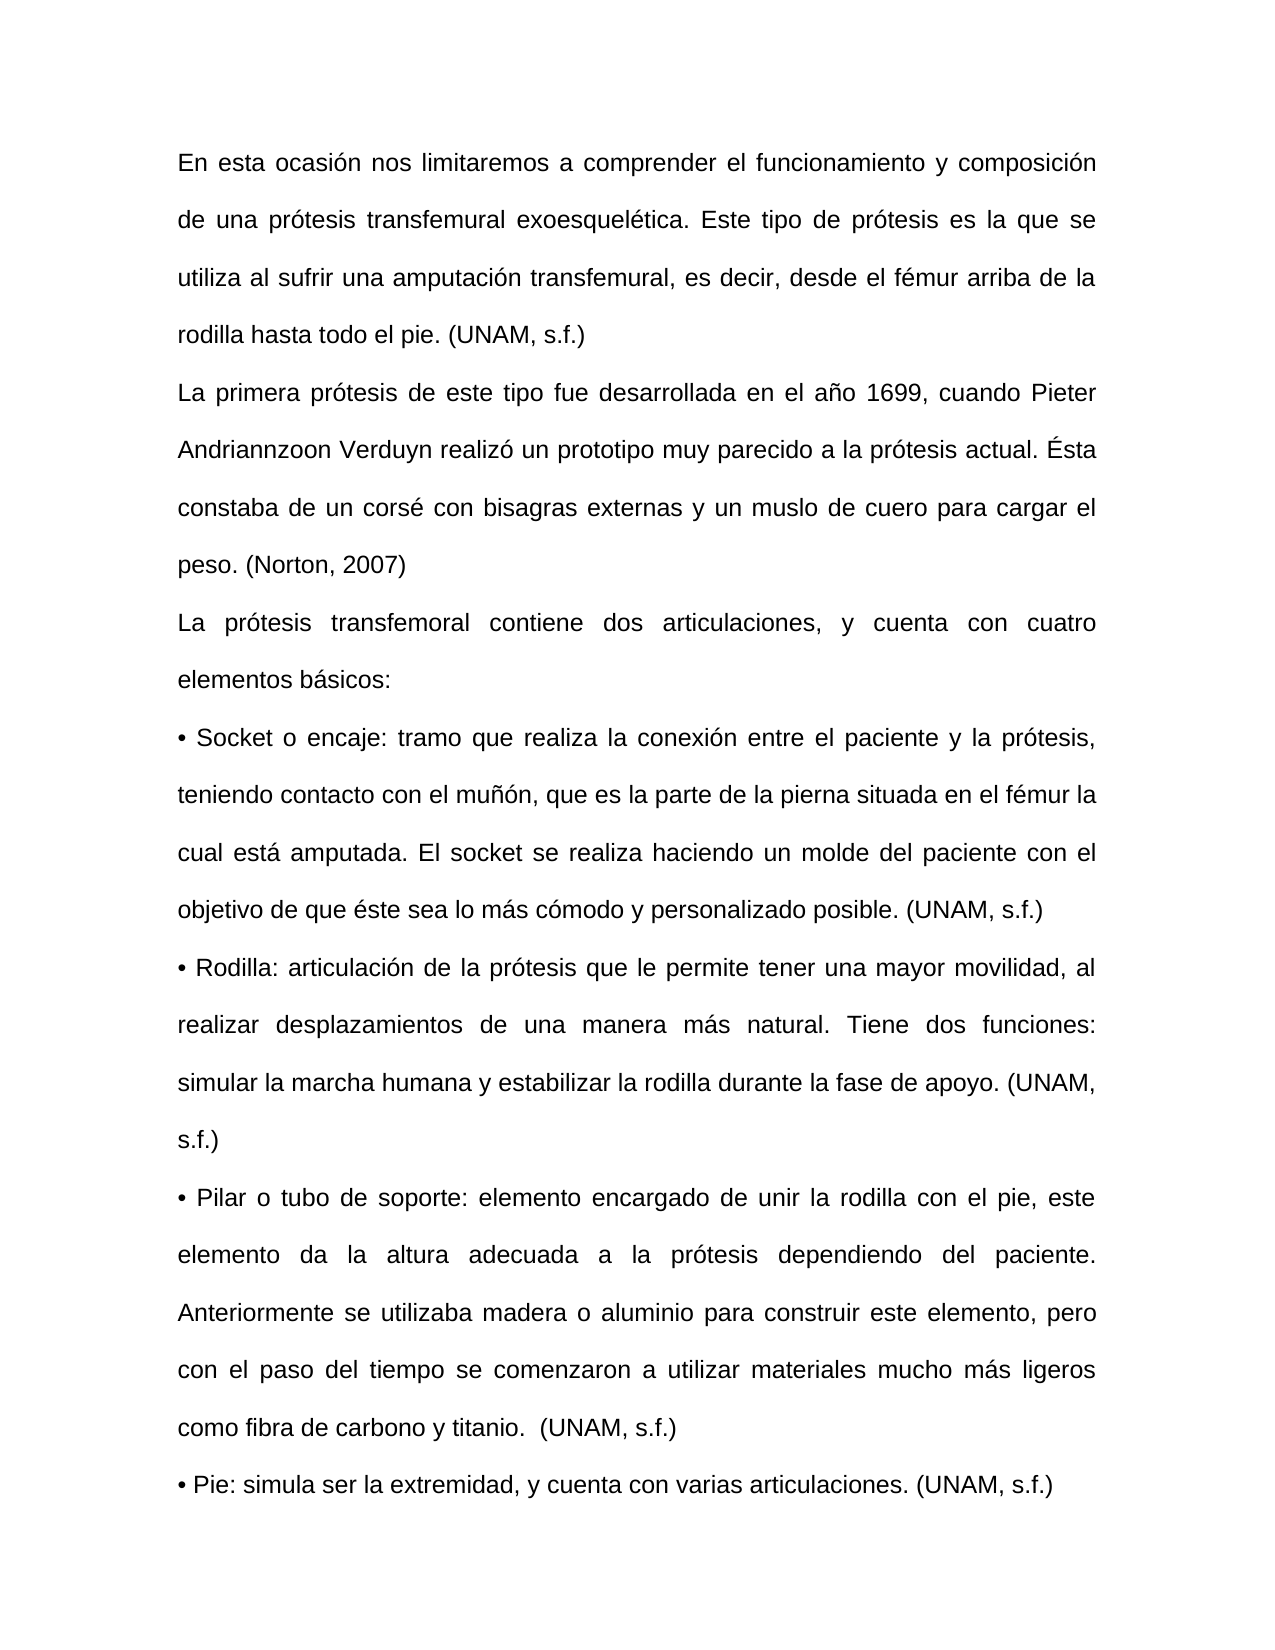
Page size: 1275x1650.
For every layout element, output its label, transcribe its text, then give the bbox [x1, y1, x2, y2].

text • Rodilla: articulación de la prótesis que le permite tener una mayor movilidad, al realizar desplazamientos de una manera más natural. Tiene dos funciones: simular la marcha humana y estabilizar la rodilla durante la fase de apoyo. (UNAM, s.f.) [177, 953, 1098, 1154]
text La prótesis transfemoral contiene dos articulaciones, y cuenta con cuatro elementos básicos: [177, 608, 1098, 694]
text En esta ocasión nos limitaremos a comprender el funcionamiento y composición de una prótesis transfemural exoesquelética. Este tipo de prótesis es la que se utiliza al sufrir una amputación transfemural, es decir, desde el fémur arriba de la rodilla hasta todo el pie. (UNAM, s.f.) [177, 148, 1098, 349]
text La primera prótesis de este tipo fue desarrollada en el año 1699, cuando Pieter Andriannzoon Verduyn realizó un prototipo muy parecido a la prótesis actual. Ésta constaba de un corsé con bisagras externas y un muslo de cuero para cargar el peso. (Norton, 2007) [177, 378, 1098, 579]
text • Socket o encaje: tramo que realiza la conexión entre el paciente y la prótesis, teniendo contacto con el muñón, que es la parte de la pierna situada en el fémur la cual está amputada. El socket se realiza haciendo un molde del paciente con el objetivo de que éste sea lo más cómodo y personalizado posible. (UNAM, s.f.) [177, 723, 1098, 924]
text • Pilar o tubo de soporte: elemento encargado de unir la rodilla con el pie, este elemento da la altura adecuada a la prótesis dependiendo del paciente. Anteriormente se utilizaba madera o aluminio para construir este elemento, pero con el paso del tiempo se comenzaron a utilizar materiales mucho más ligeros como fibra de carbono y titanio. (UNAM, s.f.) [177, 1183, 1098, 1441]
text • Pie: simula ser la extremidad, y cuenta con varias articulaciones. (UNAM, s.f.) [177, 1470, 1098, 1499]
